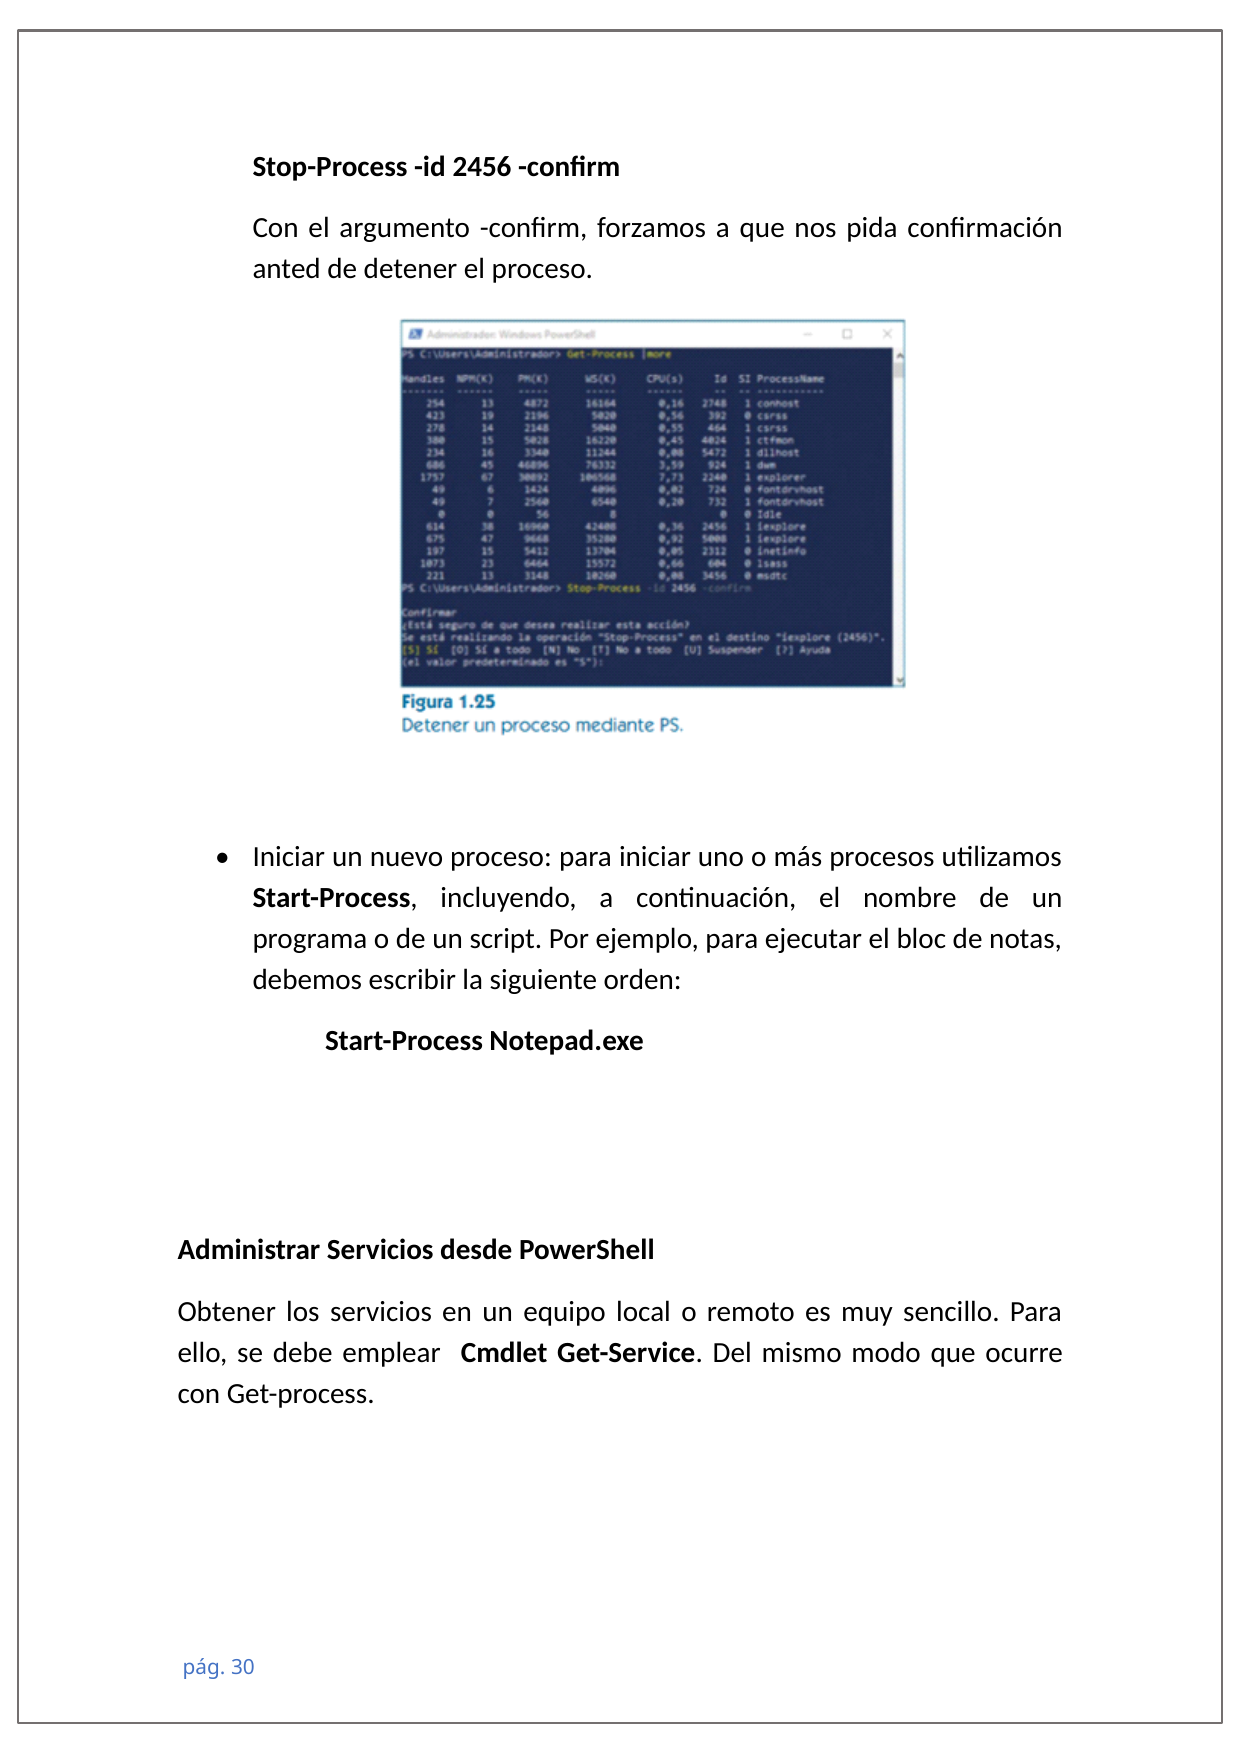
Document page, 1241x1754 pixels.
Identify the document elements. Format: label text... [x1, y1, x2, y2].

text Obtener los servicios en un equipo local o remoto es muy sencillo. Para ello, se debe emplear Cmdlet Get-Service. Del mismo modo que ocurre con Get-process. [177, 1293, 1063, 1411]
text Con el argumento -confirm, forzamos a que nos pida confirmación anted de detener el proceso. [252, 209, 1063, 286]
text Administrar Servicios desde PowerShell [177, 1231, 1063, 1267]
text Start-Process Notepad.exe [325, 1022, 1063, 1058]
list Iniciar un nuevo proceso: para iniciar uno o más procesos utilizamos Start-Process, incluyendo, a continuación, el nombre de un programa o de un script. Por ejemplo, para ejecutar el bloc de notas, debemos escribir la siguiente orden: [215, 838, 1063, 996]
text Stop-Process -id 2456 -confirm [252, 148, 1063, 183]
picture [363, 312, 952, 792]
